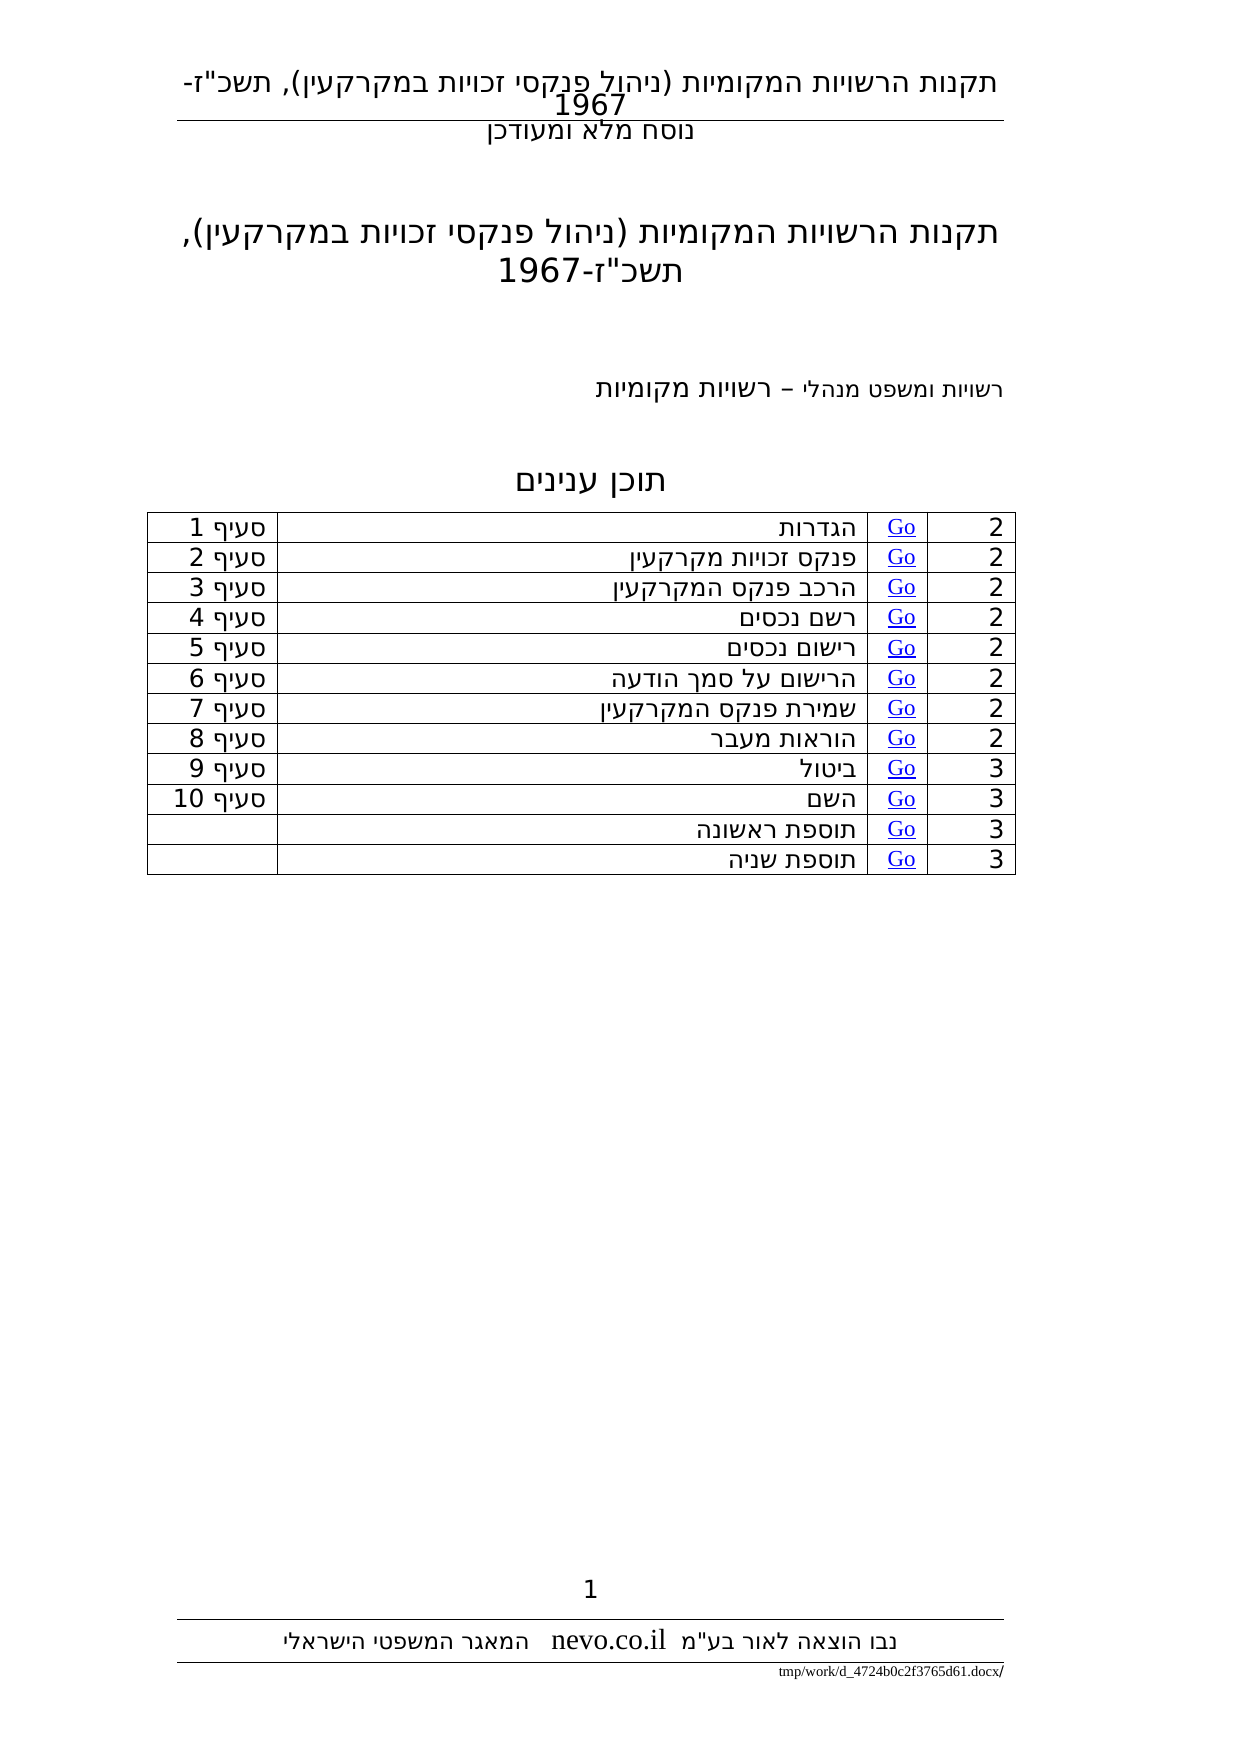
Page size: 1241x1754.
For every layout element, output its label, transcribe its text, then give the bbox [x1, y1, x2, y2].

table_cell 3 [928, 815, 1015, 844]
table_cell [148, 815, 277, 844]
table_cell סעיף 2 [148, 543, 277, 572]
table_cell Go [868, 785, 927, 814]
table_header סעיף 1 [148, 513, 277, 542]
table_cell [148, 845, 277, 874]
table_cell השם [278, 785, 867, 814]
table_cell Go [868, 634, 927, 663]
table_cell Go [868, 815, 927, 844]
table_cell סעיף 5 [148, 634, 277, 663]
table_cell 2 [928, 664, 1015, 693]
table_cell סעיף 9 [148, 754, 277, 783]
table_cell Go [868, 664, 927, 693]
table_cell תוספת ראשונה [278, 815, 867, 844]
table_cell 2 [928, 754, 1015, 783]
table_cell 2 [928, 573, 1015, 602]
table_cell סעיף 10 [148, 785, 277, 814]
table_cell סעיף 4 [148, 603, 277, 632]
table_cell Go [868, 845, 927, 874]
table_cell הרכב פנקס המקרקעין [278, 573, 867, 602]
table_cell 2 [928, 785, 1015, 814]
table_cell Go [868, 573, 927, 602]
table_cell ביטול [278, 754, 867, 783]
table_cell רשם נכסים [278, 603, 867, 632]
table_cell סעיף 3 [148, 573, 277, 602]
text תוכן ענינים [177, 460, 1004, 499]
table_cell סעיף 8 [148, 724, 277, 753]
table_cell תוספת שניה [278, 845, 867, 874]
table_cell 2 [928, 724, 1015, 753]
table_cell Go [868, 543, 927, 572]
table_cell 2 [928, 694, 1015, 723]
table_cell Go [868, 724, 927, 753]
table_cell 3 [928, 845, 1015, 874]
text רשויות ומשפט מנהלי – רשויות מקומיות [59, 373, 1004, 404]
table_cell הרישום על סמך הודעה [278, 664, 867, 693]
table_cell רישום נכסים [278, 634, 867, 663]
table_cell 2 [928, 543, 1015, 572]
table_cell סעיף 7 [148, 694, 277, 723]
text תקנות הרשויות המקומיות (ניהול פנקסי זכויות במקרקעין), תשכ"ז-1967 [177, 212, 1004, 290]
table_cell פנקס זכויות מקרקעין [278, 543, 867, 572]
table_cell Go [868, 694, 927, 723]
table_cell Go [868, 603, 927, 632]
table_cell 2 [928, 603, 1015, 632]
table_header 2 [928, 513, 1015, 542]
table_cell סעיף 6 [148, 664, 277, 693]
table_cell Go [868, 754, 927, 783]
table_cell 2 [928, 634, 1015, 663]
table_cell שמירת פנקס המקרקעין [278, 694, 867, 723]
table_cell הוראות מעבר [278, 724, 867, 753]
table_header הגדרות [278, 513, 867, 542]
table_header Go [868, 513, 927, 542]
